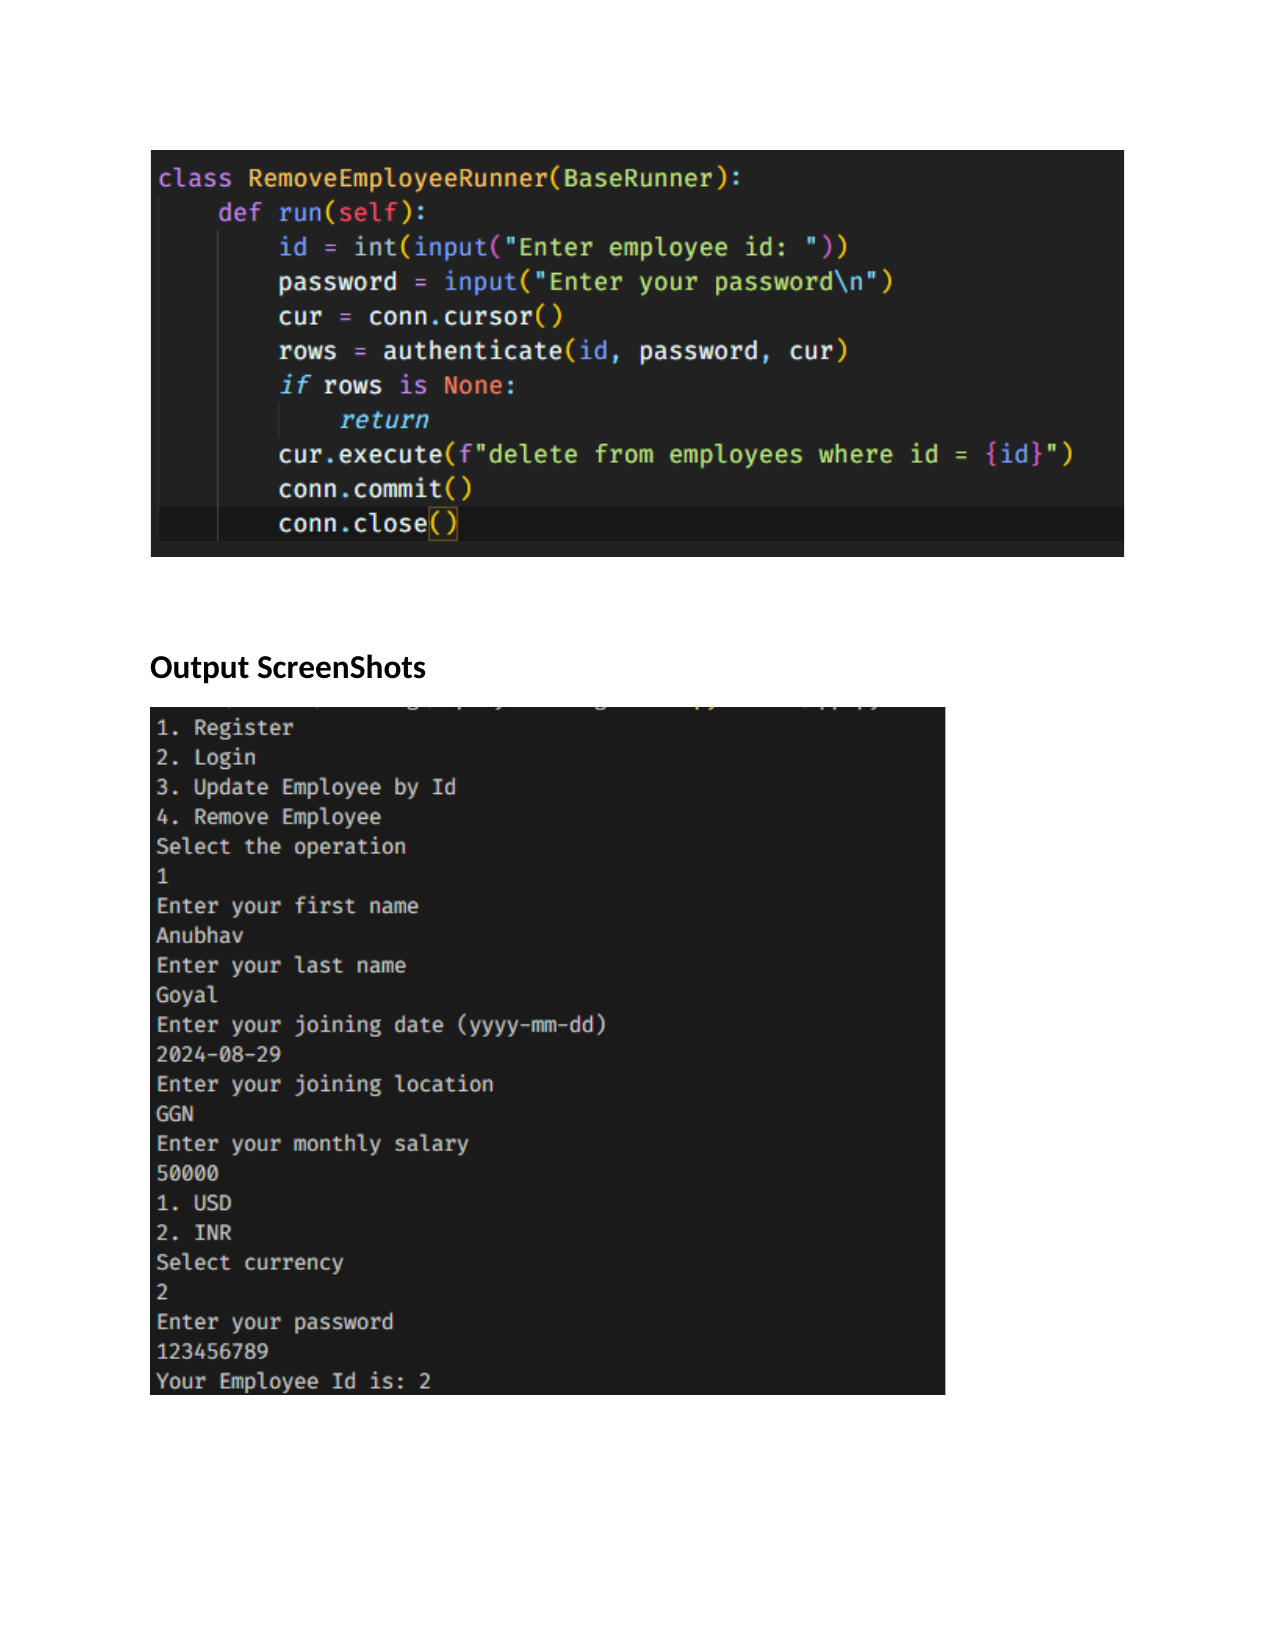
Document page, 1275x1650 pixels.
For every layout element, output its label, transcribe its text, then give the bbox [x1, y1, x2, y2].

text Output ScreenShots [150, 647, 1125, 687]
picture [150, 150, 1125, 557]
picture [150, 707, 946, 1395]
